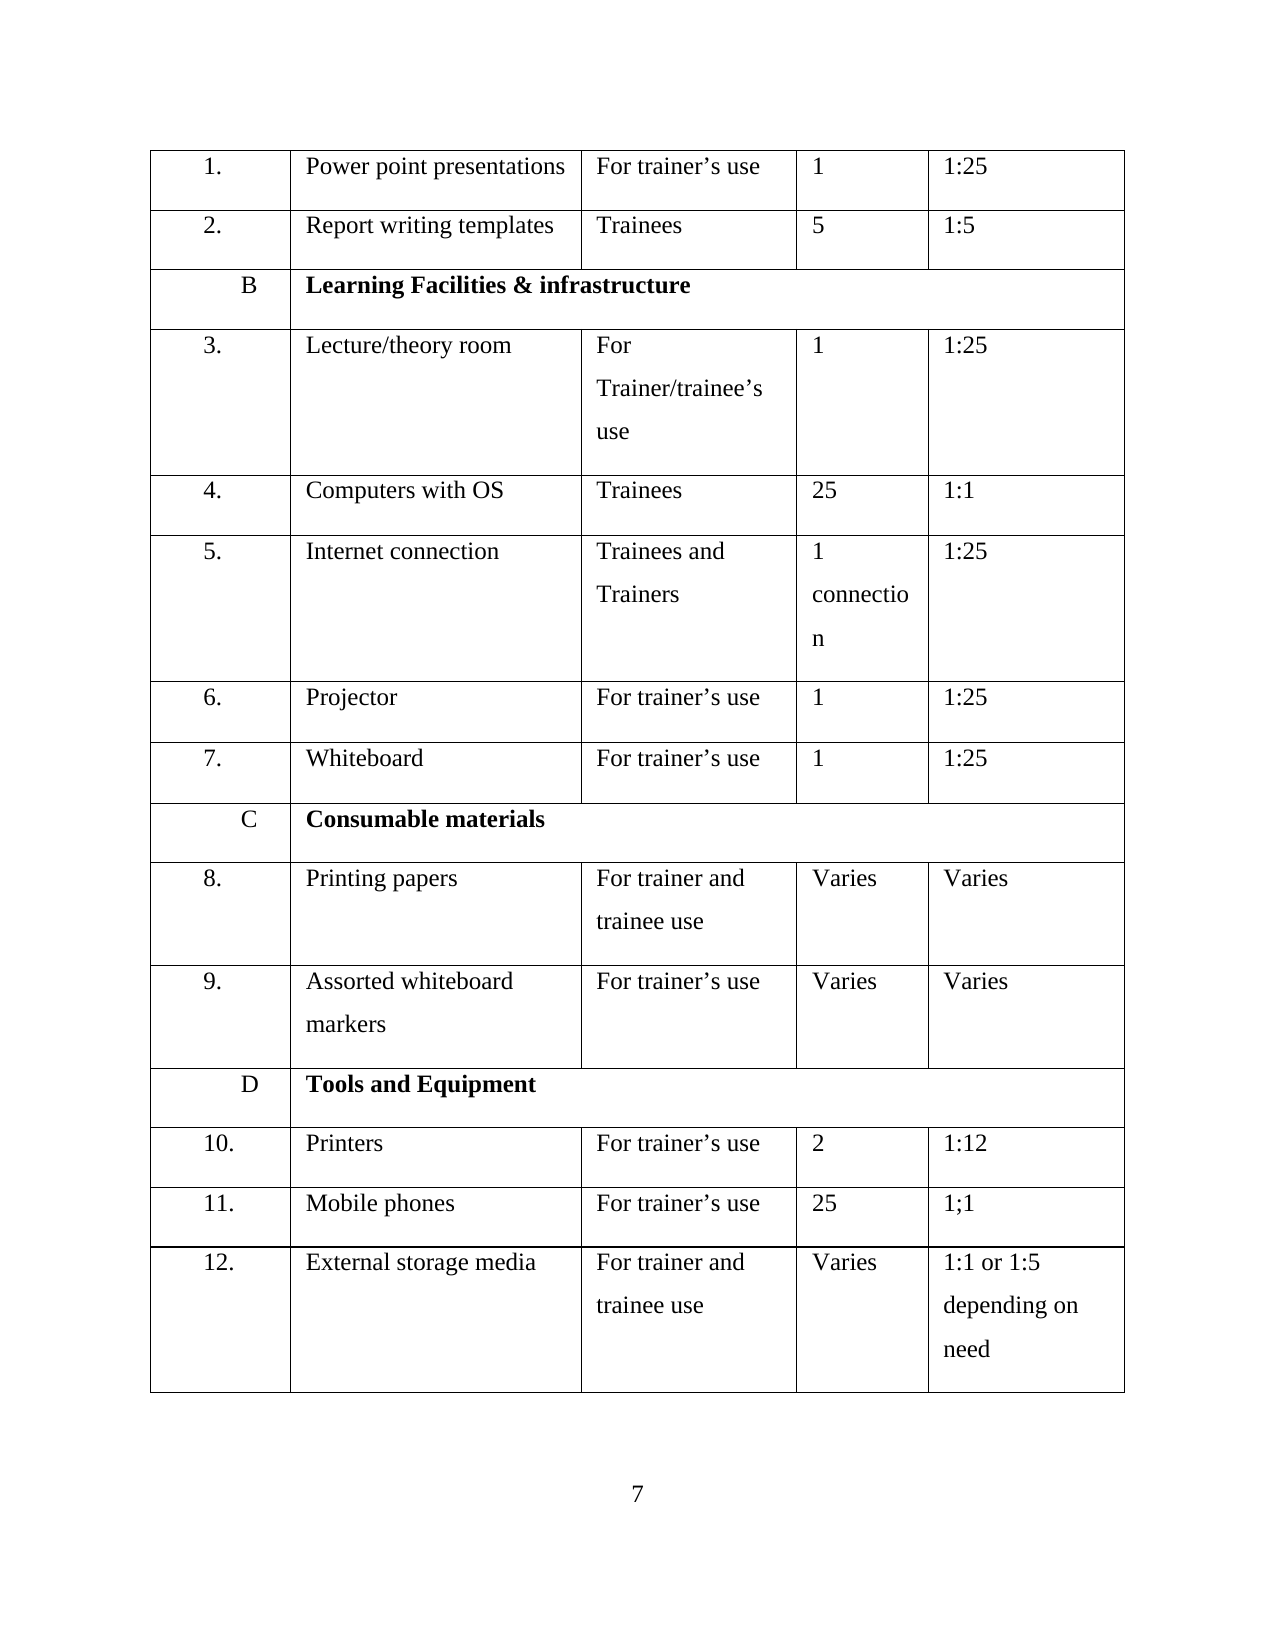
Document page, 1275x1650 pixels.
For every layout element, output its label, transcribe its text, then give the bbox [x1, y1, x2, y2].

table_cell Printers [291, 1128, 581, 1187]
table_cell [151, 211, 290, 269]
table_cell 1:1 [929, 476, 1124, 535]
table_cell 1:25 [929, 743, 1124, 803]
table_cell 25 [797, 1188, 928, 1246]
table_cell 1 [797, 743, 928, 803]
table_cell Varies [797, 863, 928, 965]
table_cell Varies [797, 1248, 928, 1392]
table_cell 5 [797, 211, 928, 269]
table_cell Tools and Equipment [291, 1069, 1124, 1127]
table_cell 1:5 [929, 211, 1124, 269]
table_cell For trainer’s use [582, 1188, 796, 1246]
table_cell Report writing templates [291, 211, 581, 269]
table_cell Varies [797, 966, 928, 1068]
table_cell For trainer and trainee use [582, 1248, 796, 1392]
table_cell [151, 1248, 290, 1392]
table_cell Lecture/theory room [291, 330, 581, 474]
table_cell [151, 1188, 290, 1246]
table_cell [151, 682, 290, 742]
table_cell 1:25 [929, 682, 1124, 742]
table_cell 25 [797, 476, 928, 535]
table_cell [151, 151, 290, 209]
table_cell For trainer’s use [582, 966, 796, 1068]
table_cell Trainees [582, 476, 796, 535]
table_cell [151, 476, 290, 535]
table_cell For trainer’s use [582, 151, 796, 209]
table_cell 1:1 or 1:5 depending on need [929, 1248, 1124, 1392]
table_cell 1:25 [929, 151, 1124, 209]
table_cell 1 [797, 682, 928, 742]
table_cell [151, 743, 290, 803]
table_cell 1 [797, 151, 928, 209]
table_cell 1 [797, 330, 928, 474]
table_cell For trainer’s use [582, 1128, 796, 1187]
table_cell Whiteboard [291, 743, 581, 803]
table_cell Printing papers [291, 863, 581, 965]
table_cell Trainees [582, 211, 796, 269]
table_cell Projector [291, 682, 581, 742]
table_cell 1;1 [929, 1188, 1124, 1246]
table_cell Trainees and Trainers [582, 536, 796, 681]
table_cell 1:25 [929, 330, 1124, 474]
table_cell [151, 966, 290, 1068]
table_cell C [151, 804, 290, 862]
table_cell For Trainer/trainee’s use [582, 330, 796, 474]
table_cell 1:12 [929, 1128, 1124, 1187]
table_cell External storage media [291, 1248, 581, 1392]
table_cell Assorted whiteboard markers [291, 966, 581, 1068]
table_cell Computers with OS [291, 476, 581, 535]
table_cell For trainer’s use [582, 682, 796, 742]
table_cell D [151, 1069, 290, 1127]
table_cell 1:25 [929, 536, 1124, 681]
table_cell For trainer and trainee use [582, 863, 796, 965]
table_cell [151, 863, 290, 965]
table_cell Learning Facilities & infrastructure [291, 270, 1124, 329]
table_cell 1 connection [797, 536, 928, 681]
table_cell Power point presentations [291, 151, 581, 209]
table_cell Consumable materials [291, 804, 1124, 862]
table_cell Varies [929, 966, 1124, 1068]
table_cell [151, 330, 290, 474]
table_cell Internet connection [291, 536, 581, 681]
table_cell B [151, 270, 290, 329]
table_cell [151, 536, 290, 681]
table_cell Varies [929, 863, 1124, 965]
table_cell 2 [797, 1128, 928, 1187]
table_cell For trainer’s use [582, 743, 796, 803]
table_cell [151, 1128, 290, 1187]
table_cell Mobile phones [291, 1188, 581, 1246]
